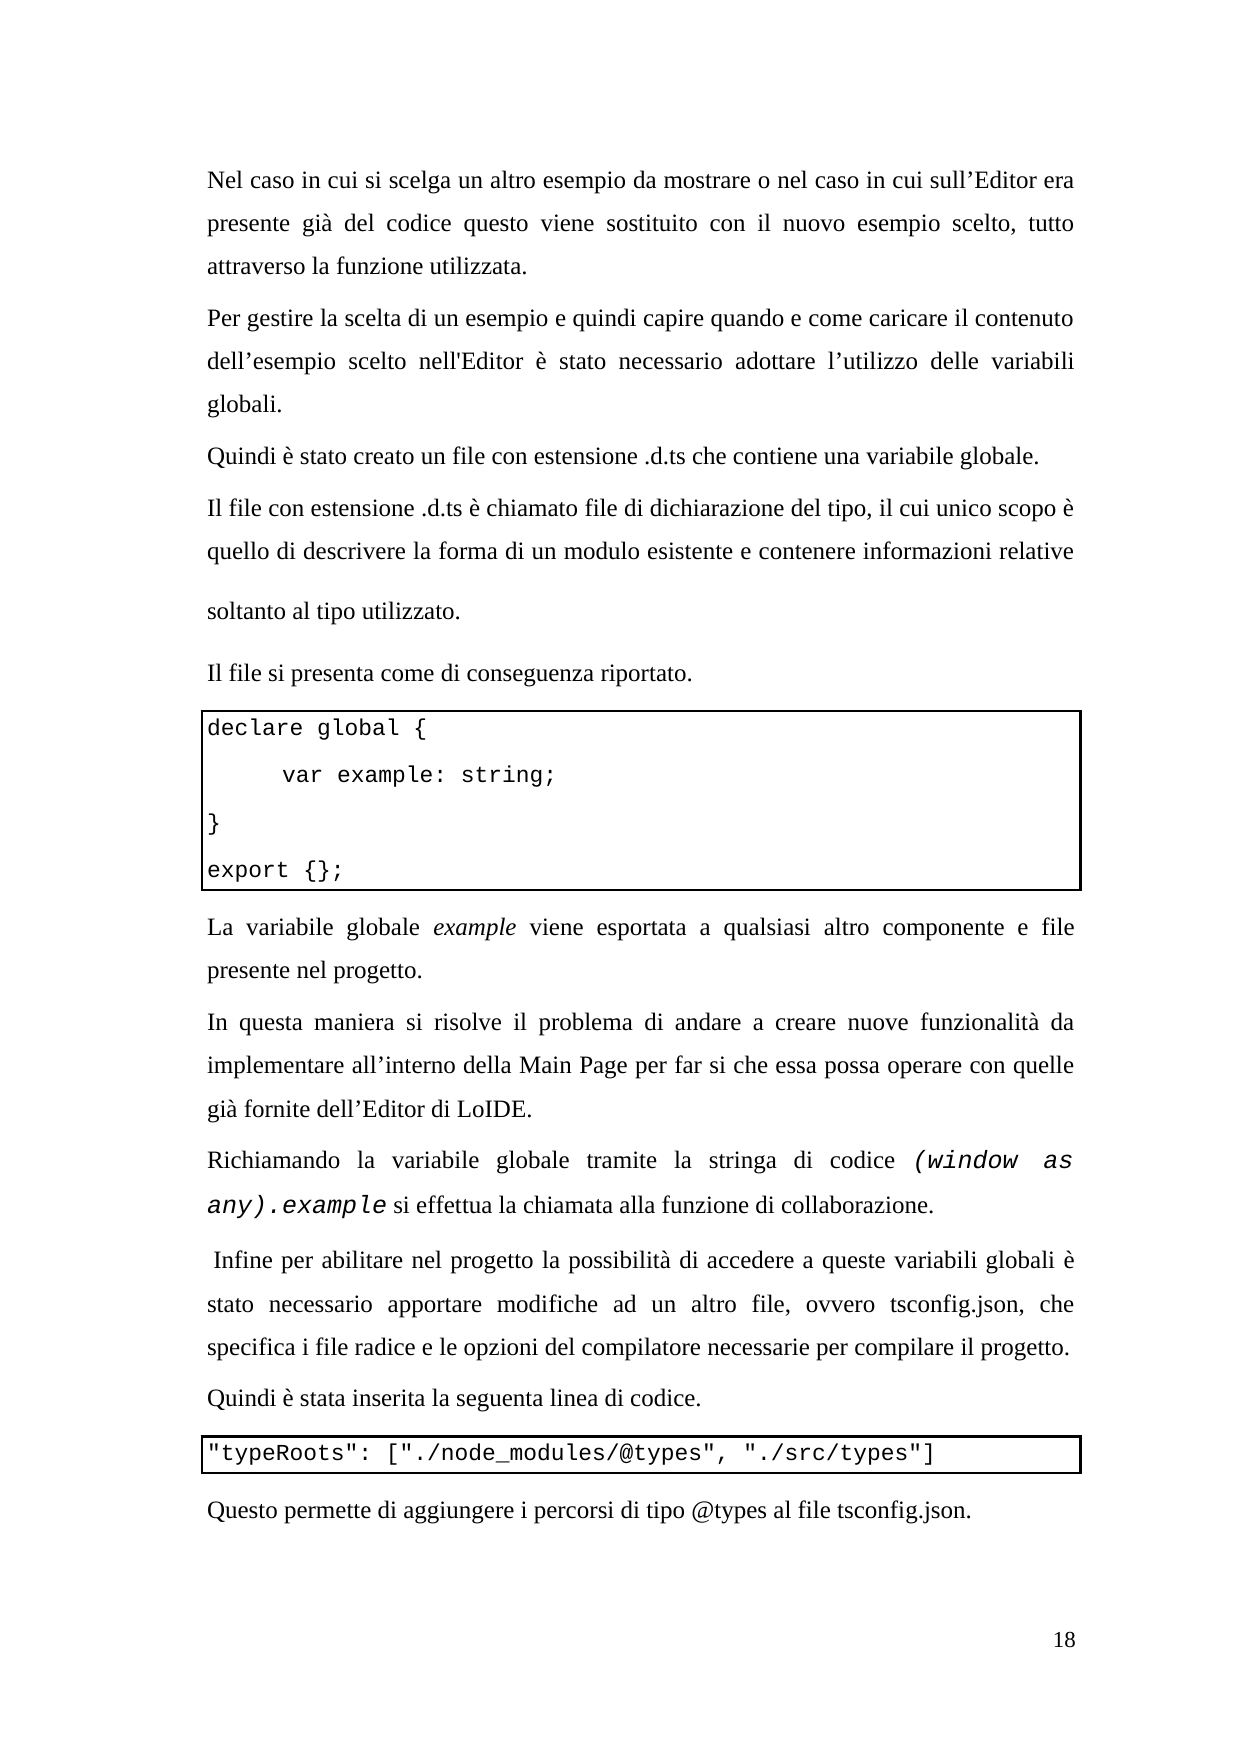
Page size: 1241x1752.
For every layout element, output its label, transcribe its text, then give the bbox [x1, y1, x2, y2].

text Nel caso in cui si scelga un altro esempio da mostrare o nel caso in cui sull’Editor era presente già del codice questo viene sostituito con il nuovo esempio scelto, tutto attraverso la funzione utilizzata. [207, 165, 1075, 280]
text "typeRoots": ["./node_modules/@types", "./src/types"] [203, 1438, 1079, 1472]
text La variabile globale example viene esportata a qualsiasi altro componente e file presente nel progetto. [207, 912, 1075, 984]
text var example: string; [203, 757, 1079, 790]
text Quindi è stato creato un file con estensione .d.ts che contiene una variabile globale. [207, 441, 1075, 469]
text } [203, 805, 1079, 837]
text Questo permette di aggiungere i percorsi di tipo @types al file tsconfig.json. [207, 1495, 1075, 1524]
text Per gestire la scelta di un esempio e quindi capire quando e come caricare il contenuto dell’esempio scelto nell'Editor è stato necessario adottare l’utilizzo delle variabili globali. [207, 303, 1075, 418]
text declare global { [203, 712, 1079, 742]
text Il file con estensione .d.ts è chiamato file di dichiarazione del tipo, il cui unico scopo è quello di descrivere la forma di un modulo esistente e contenere informazioni relative soltanto al tipo utilizzato. [207, 493, 1075, 628]
text Quindi è stata inserita la seguenta linea di codice. [207, 1383, 1075, 1412]
text export {}; [203, 852, 1079, 889]
text Infine per abilitare nel progetto la possibilità di accedere a queste variabili globali è stato necessario apportare modifiche ad un altro file, ovvero tsconfig.json, che specifica i file radice e le opzioni del compilatore necessarie per compilare il progetto. [207, 1246, 1075, 1361]
text Richiamando la variabile globale tramite la stringa di codice (window as any).example si effettua la chiamata alla funzione di collaborazione. [207, 1145, 1075, 1221]
text Il file si presenta come di conseguenza riportato. [207, 658, 1075, 687]
text In questa maniera si risolve il problema di andare a creare nuove funzionalità da implementare all’interno della Main Page per far si che essa possa operare con quelle già fornite dell’Editor di LoIDE. [207, 1007, 1075, 1122]
